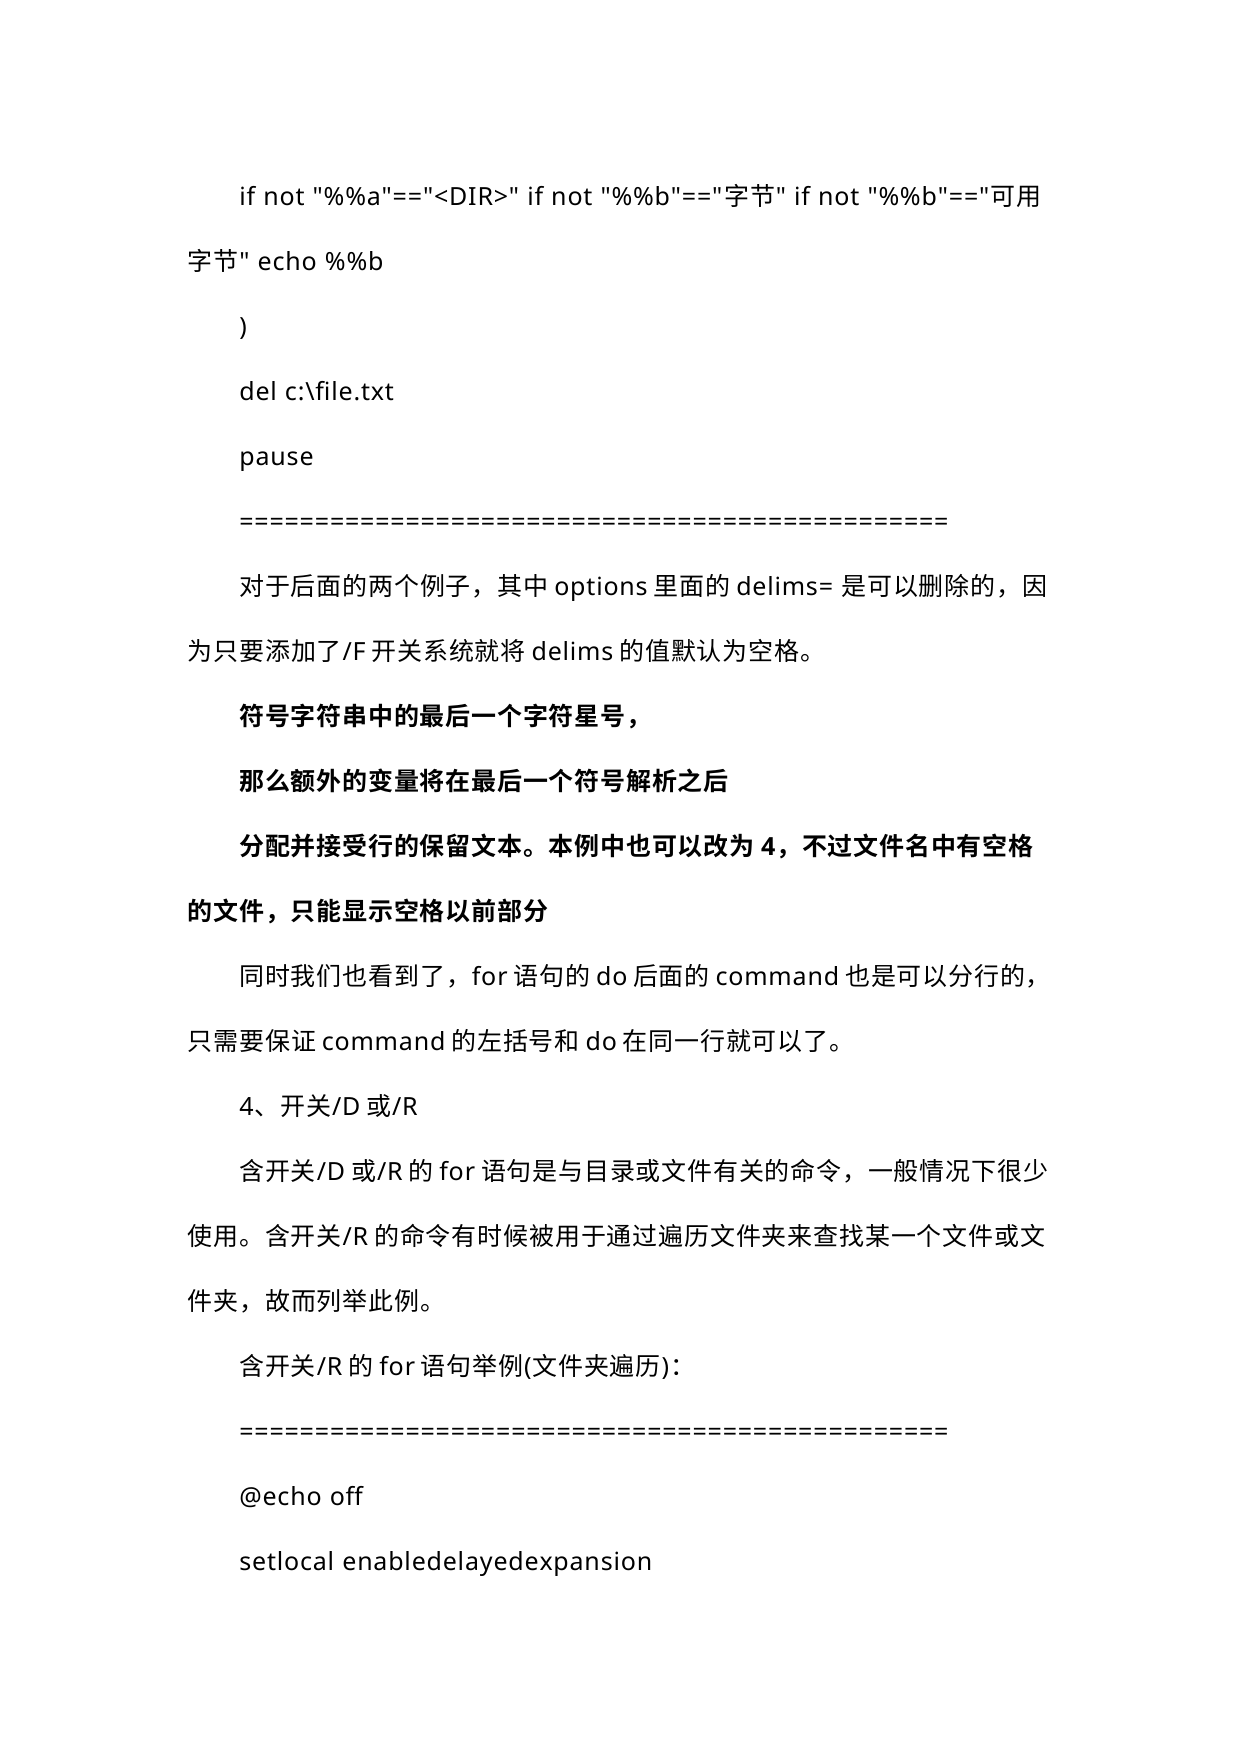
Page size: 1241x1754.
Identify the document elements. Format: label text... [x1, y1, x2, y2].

text 含开关/R的for语句举例(文件夹遍历)： [187, 1332, 1053, 1397]
text 4、开关/D或/R [187, 1072, 1053, 1137]
text 对于后面的两个例子，其中options里面的delims= 是可以删除的，因为只要添加了/F开关系统就将delims的值默认为空格。 [187, 552, 1053, 682]
text 符号字符串中的最后一个字符星号， [187, 682, 1053, 747]
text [187, 487, 1053, 552]
text 分配并接受行的保留文本。本例中也可以改为4，不过文件名中有空格的文件，只能显示空格以前部分 [187, 812, 1053, 942]
text 同时我们也看到了，for语句的do后面的command也是可以分行的，只需要保证command的左括号和do在同一行就可以了。 [187, 942, 1053, 1072]
text =============================================== [187, 1397, 1053, 1462]
text if not "%%a"=="<DIR>" if not "%%b"=="字节" if not "%%b"=="可用字节" echo %%b [187, 162, 1053, 292]
text setlocal enabledelayedexpansion [187, 1527, 1053, 1592]
text 那么额外的变量将在最后一个符号解析之后 [187, 747, 1053, 812]
text pause [187, 422, 1053, 487]
text @echo off [187, 1462, 1053, 1527]
text 含开关/D或/R的for语句是与目录或文件有关的命令，一般情况下很少使用。含开关/R的命令有时候被用于通过遍历文件夹来查找某一个文件或文件夹，故而列举此例。 [187, 1137, 1053, 1332]
text del c:\file.txt [187, 357, 1053, 422]
text ) [187, 292, 1053, 357]
